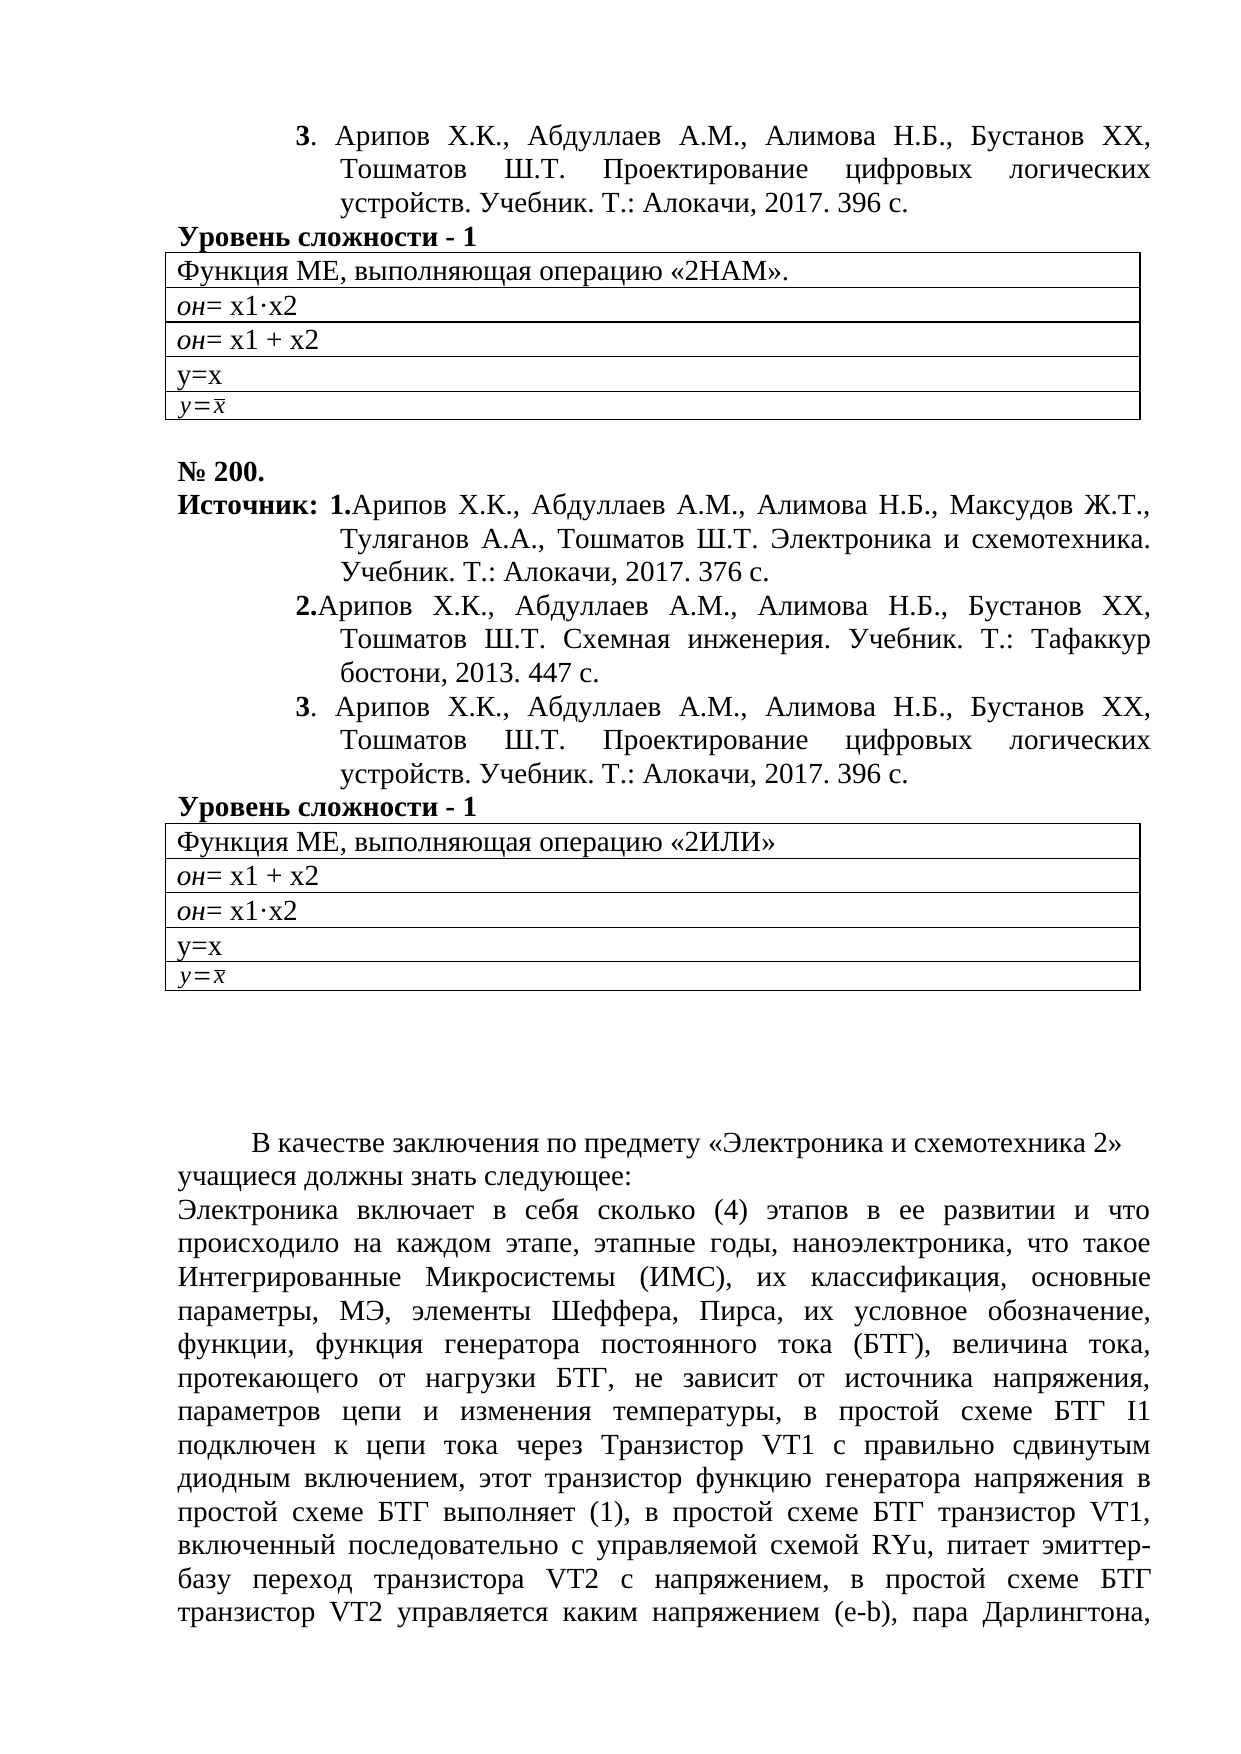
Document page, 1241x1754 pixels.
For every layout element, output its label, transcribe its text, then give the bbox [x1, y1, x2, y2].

text 3. Арипов Х.К., Абдуллаев А.М., Алимова Н.Б., Бустанов XX, Тошматов Ш.Т. Проектирование цифровых логических устройств. Учебник. Т.: Алокачи, 2017. 396 с. [295, 118, 1152, 219]
text Уровень сложности - 1 [177, 219, 1152, 252]
table_cell у=х [166, 928, 1139, 961]
table_header Функция ME, выполняющая операцию «2ИЛИ» [166, 824, 1139, 857]
text 3. Арипов Х.К., Абдуллаев А.М., Алимова Н.Б., Бустанов XX, Тошматов Ш.Т. Проектирование цифровых логических устройств. Учебник. Т.: Алокачи, 2017. 396 с. [295, 689, 1152, 789]
text Уровень сложности - 1 [177, 789, 1152, 823]
table_cell он= х1·х2 [166, 288, 1139, 321]
text В качестве заключения по предмету «Электроника и схемотехника 2» учащиеся должны знать следующее: [177, 1125, 1152, 1192]
table_cell он= х1 + х2 [166, 323, 1139, 356]
table_cell [166, 962, 1139, 990]
text 2.Арипов Х.К., Абдуллаев А.М., Алимова Н.Б., Бустанов XX, Тошматов Ш.Т. Схемная инженерия. Учебник. Т.: Тафаккур бостони, 2013. 447 с. [295, 588, 1152, 689]
table_cell он= х1 + х2 [166, 859, 1139, 892]
table_cell у=х [166, 357, 1139, 391]
table_cell [166, 392, 1139, 419]
table_header Функция ME, выполняющая операцию «2HAM». [166, 253, 1139, 287]
table_cell он= х1·х2 [166, 893, 1139, 927]
text № 200. [177, 454, 1152, 487]
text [177, 1192, 1152, 1628]
